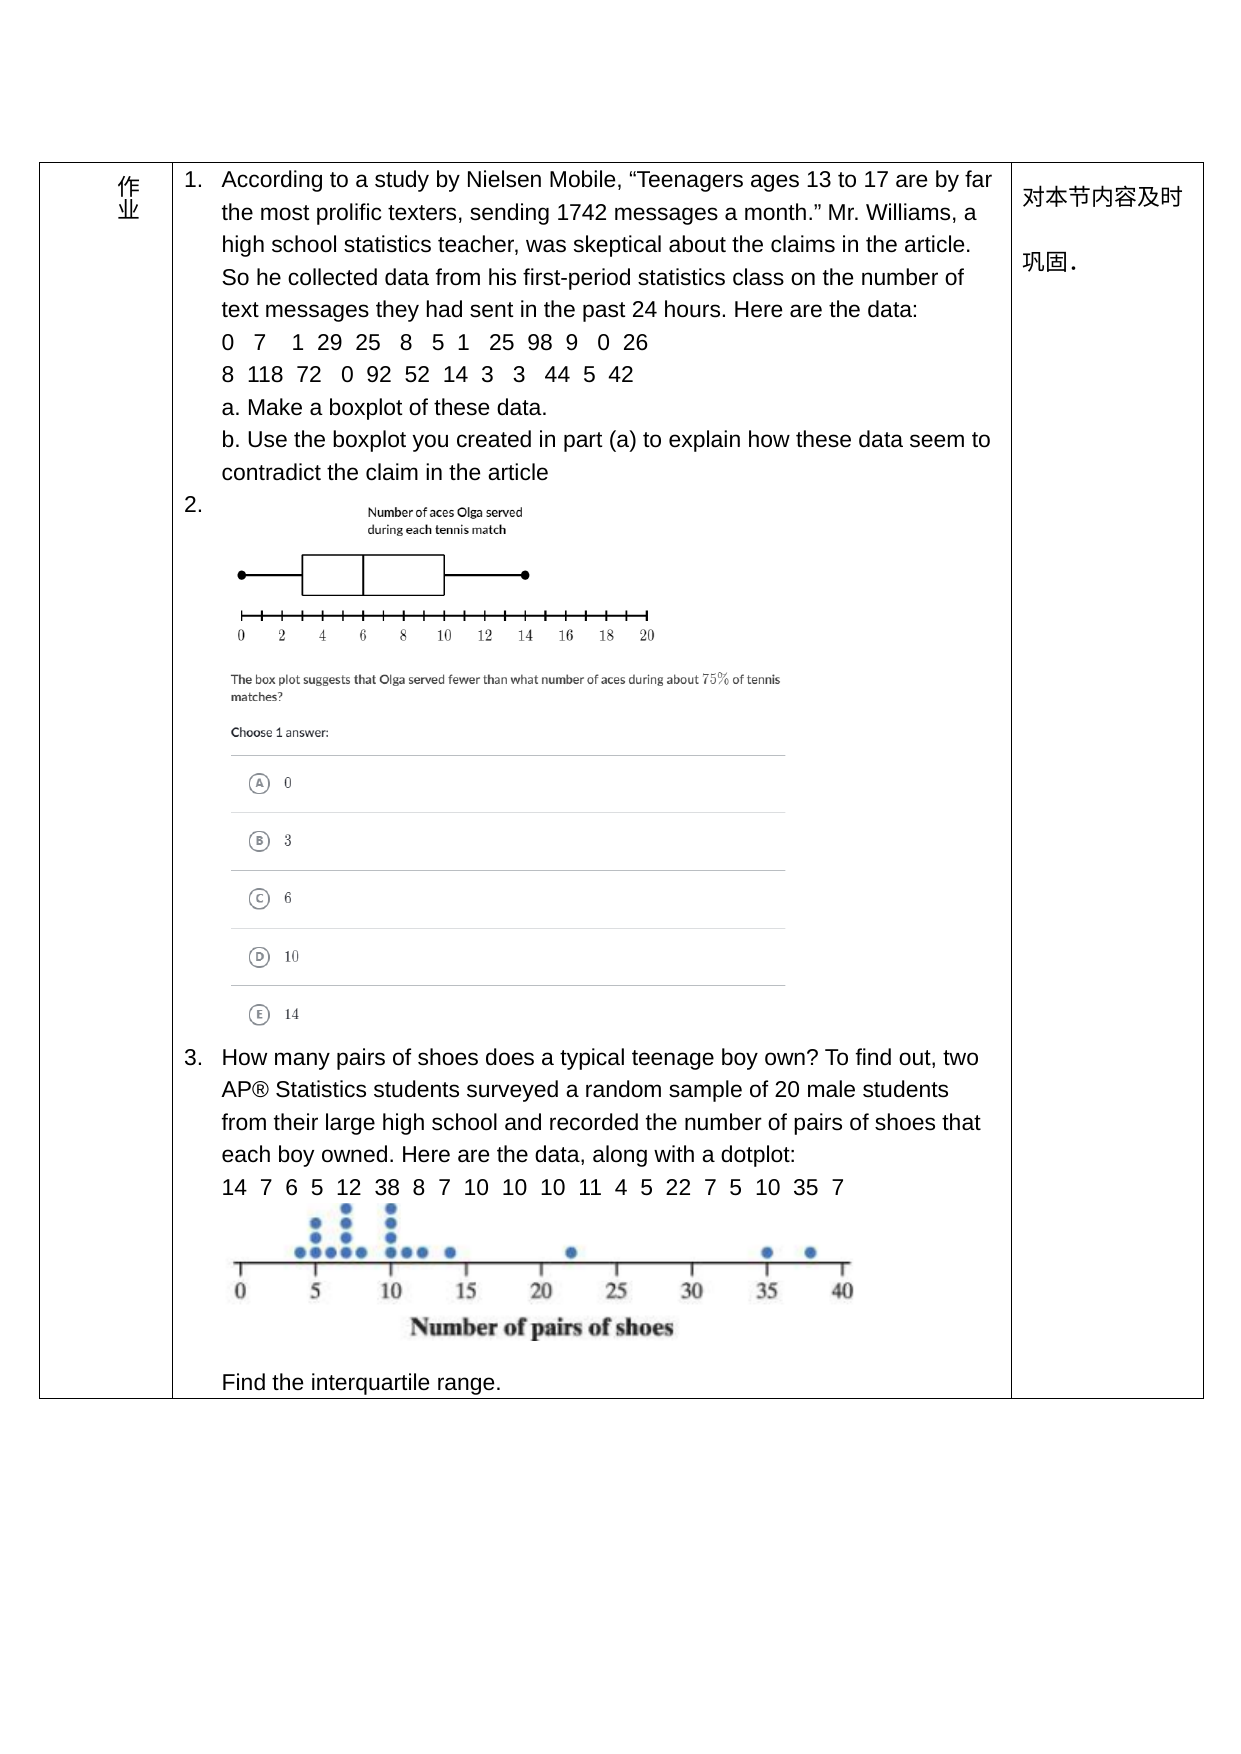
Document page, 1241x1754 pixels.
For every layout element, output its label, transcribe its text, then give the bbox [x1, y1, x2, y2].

table_cell 对本节内容及时巩固． [1012, 163, 1203, 1398]
picture [221, 1203, 858, 1341]
table_cell 作业 [40, 163, 172, 1398]
table_cell According to a study by Nielsen Mobile, “Teenagers ages 13 to 17 are by far the most prolific texters, sending 1742 messages a month.” Mr. Williams, a high school statistics teacher, was skeptical about the claims in the article. So he collected data from his first-period statistics class on the number of text messages they had sent in the past 24 hours. Here are the data: 0 7 1 29 25 8 5 1 25 98 9 0 26 8 118 72 0 92 52 14 3 3 44 5 42 a. Make a boxplot of these data. b. Use the boxplot you created in part (a) to explain how these data seem to contradict the claim in the article How many pairs of shoes does a typical teenage boy own? To find out, two AP® Statistics students surveyed a random sample of 20 male students from their large high school and recorded the number of pairs of shoes that each boy owned. Here are the data, along with a dotplot: 14 7 6 5 12 38 8 7 10 10 10 11 4 5 22 7 5 10 35 7 Find the interquartile range. [173, 163, 1011, 1398]
